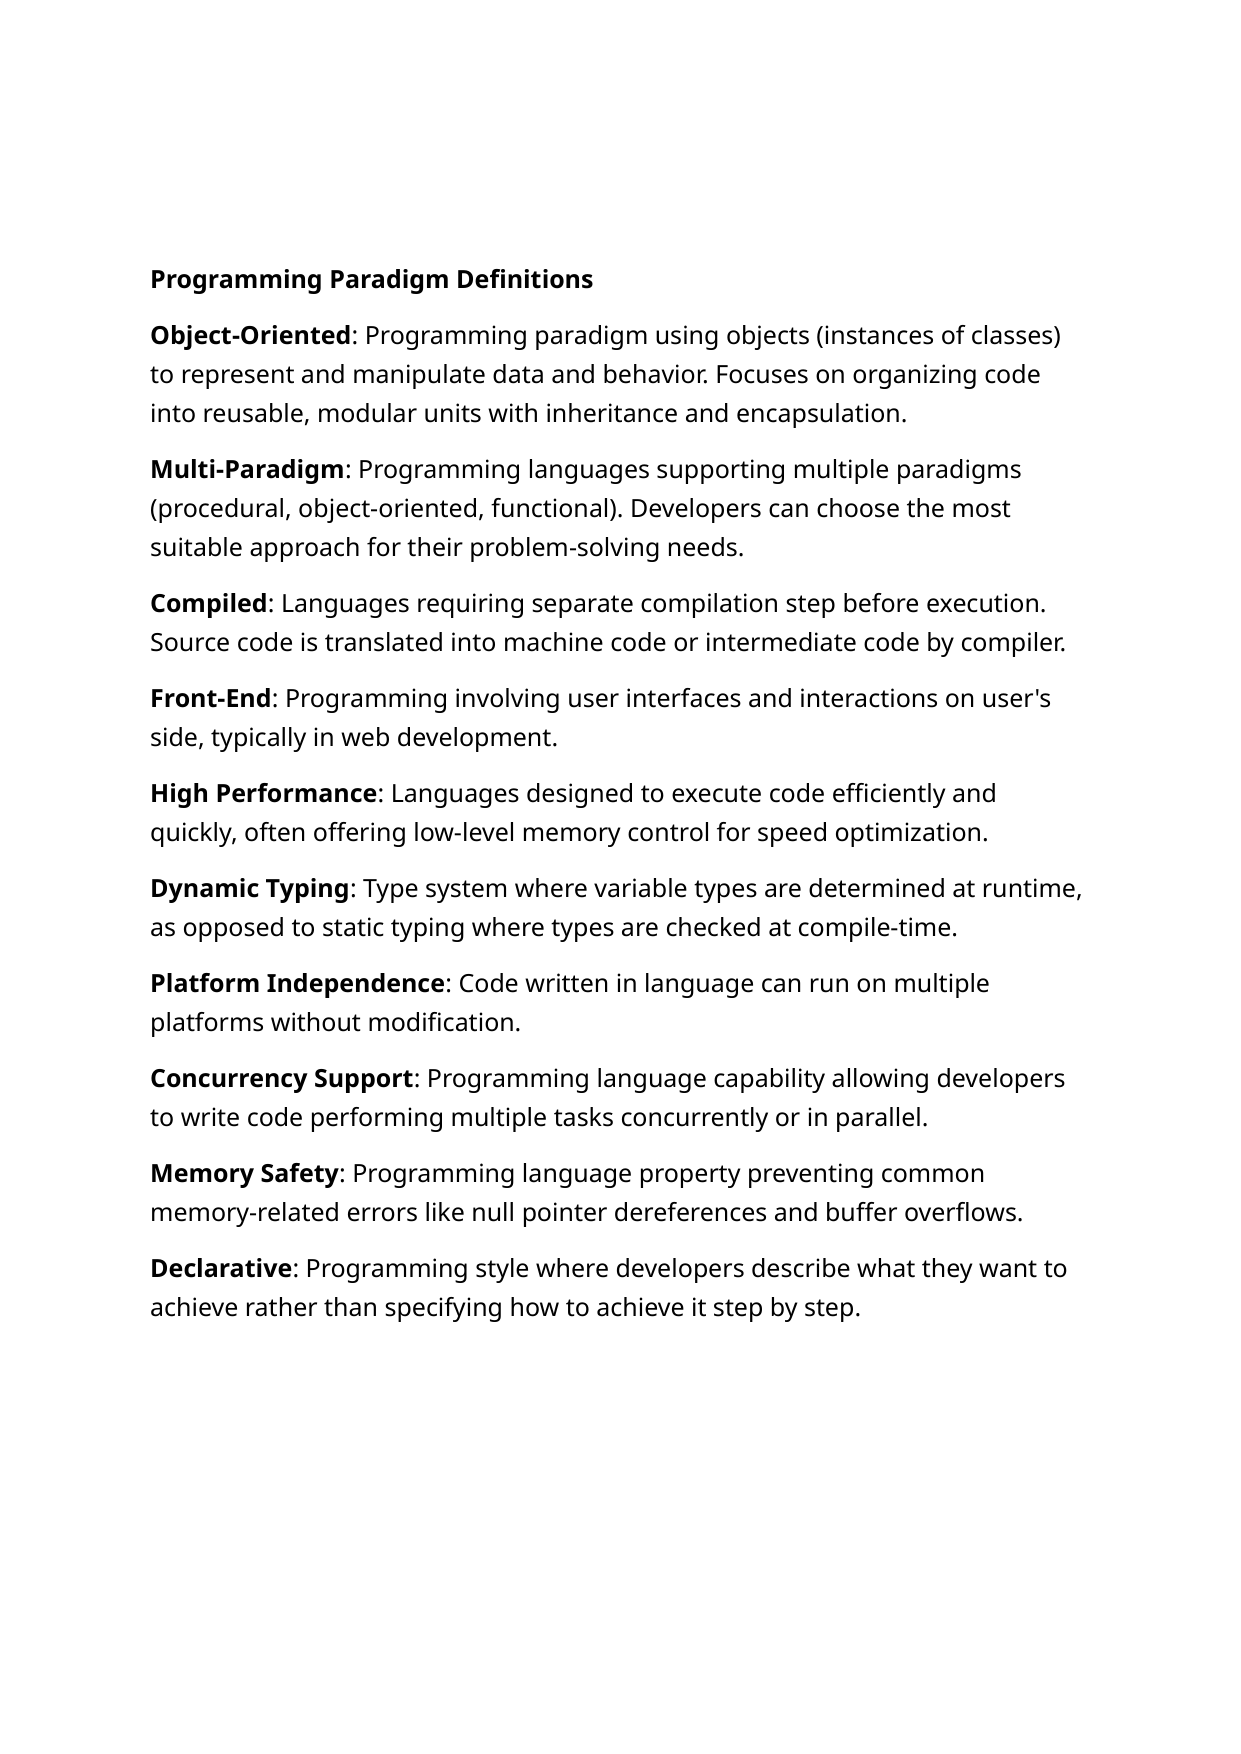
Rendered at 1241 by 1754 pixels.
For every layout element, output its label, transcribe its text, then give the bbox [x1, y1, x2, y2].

text High Performance: Languages designed to execute code efficiently and quickly, often offering low-level memory control for speed optimization. [150, 776, 1090, 849]
text Compiled: Languages requiring separate compilation step before execution. Source code is translated into machine code or intermediate code by compiler. [150, 586, 1090, 659]
text Programming Paradigm Definitions [150, 262, 1090, 296]
text Dynamic Typing: Type system where variable types are determined at runtime, as opposed to static typing where types are checked at compile-time. [150, 871, 1090, 944]
text Declarative: Programming style where developers describe what they want to achieve rather than specifying how to achieve it step by step. [150, 1251, 1090, 1324]
text Front-End: Programming involving user interfaces and interactions on user's side, typically in web development. [150, 681, 1090, 754]
text Memory Safety: Programming language property preventing common memory-related errors like null pointer dereferences and buffer overflows. [150, 1156, 1090, 1229]
text Object-Oriented: Programming paradigm using objects (instances of classes) to represent and manipulate data and behavior. Focuses on organizing code into reusable, modular units with inheritance and encapsulation. [150, 317, 1090, 430]
text Multi-Paradigm: Programming languages supporting multiple paradigms (procedural, object-oriented, functional). Developers can choose the most suitable approach for their problem-solving needs. [150, 452, 1090, 564]
text Concurrency Support: Programming language capability allowing developers to write code performing multiple tasks concurrently or in parallel. [150, 1061, 1090, 1134]
text Platform Independence: Code written in language can run on multiple platforms without modification. [150, 966, 1090, 1039]
